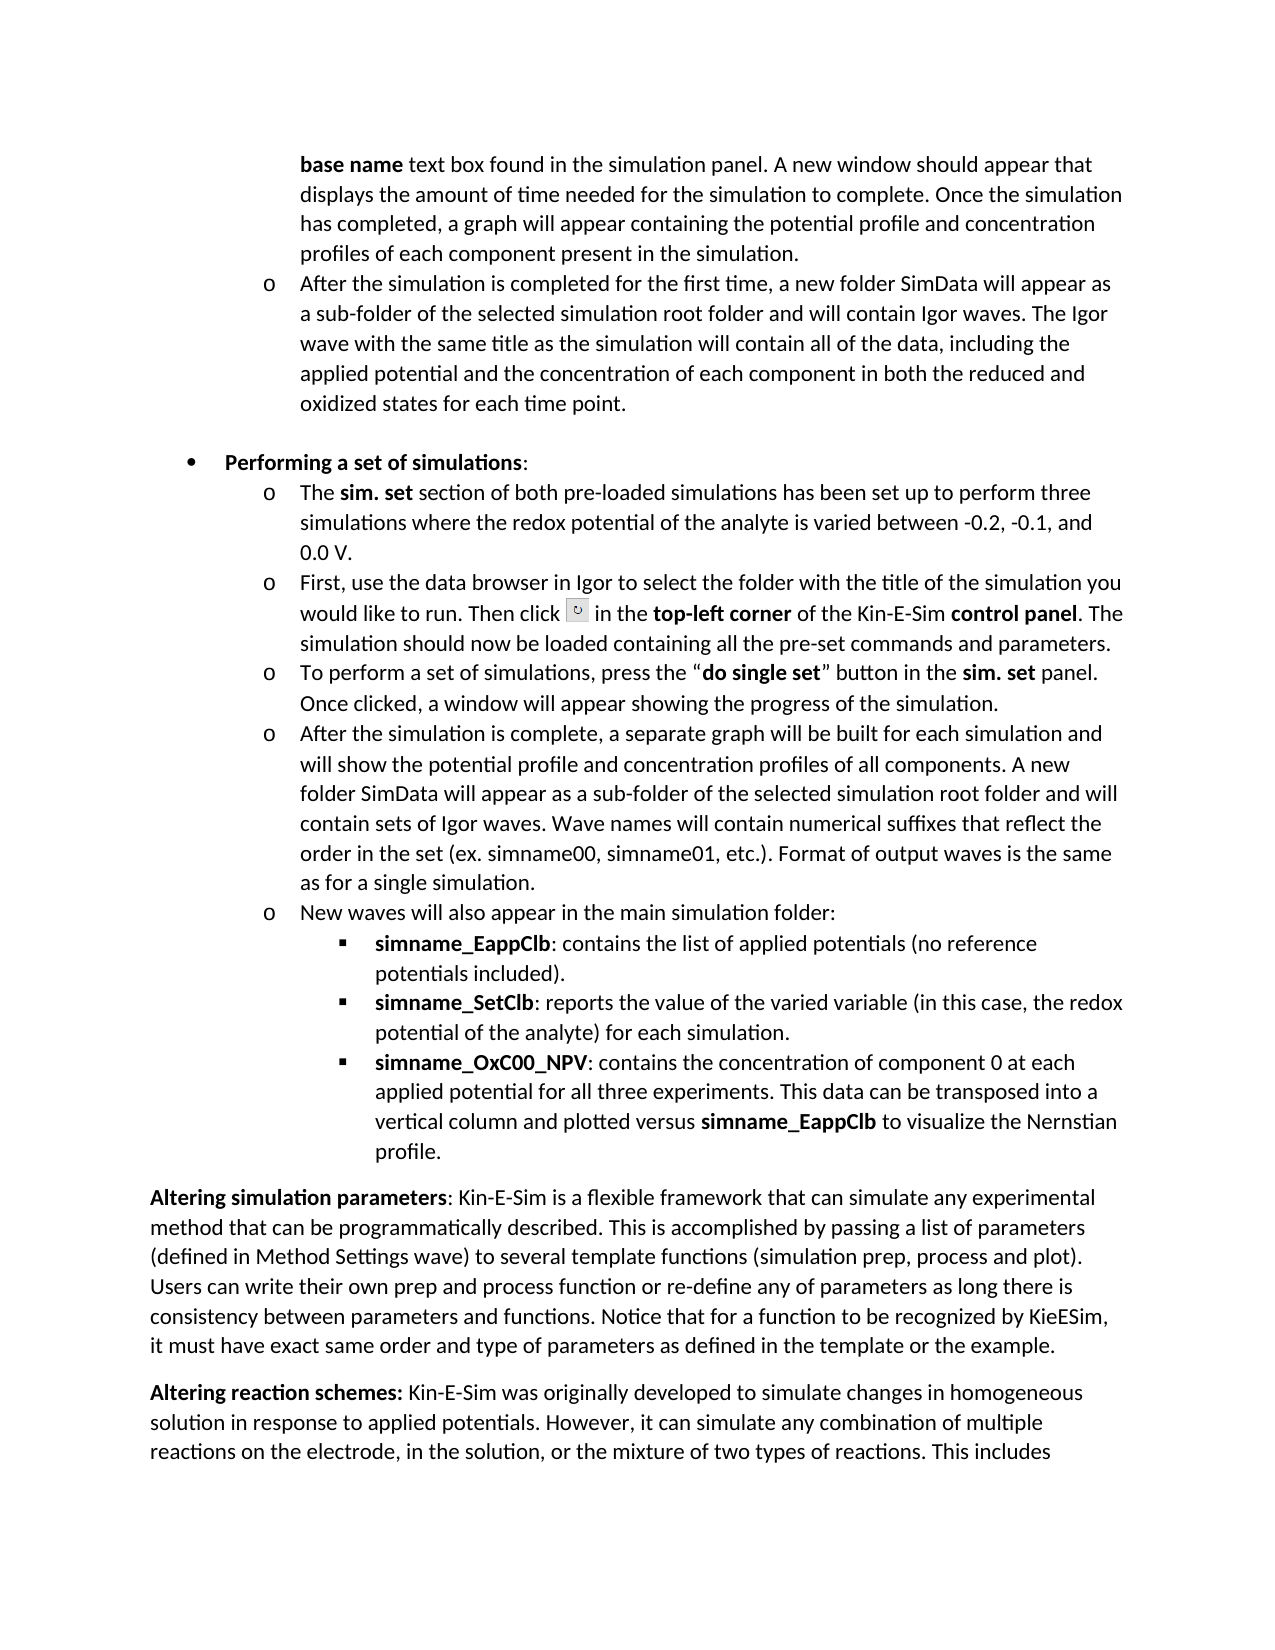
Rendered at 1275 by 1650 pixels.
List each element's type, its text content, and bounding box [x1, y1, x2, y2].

list First, use the data browser in Igor to select the folder with the title of the simulation you would like to run. Then click in the top-left corner of the Kin-E-Sim control panel. The simulation should now be loaded containing all the pre-set commands and parameters. [262, 568, 1125, 657]
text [150, 1378, 1125, 1465]
list simname_EappClb: contains the list of applied potentials (no reference potentials included). [337, 929, 1125, 987]
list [262, 150, 1125, 267]
list New waves will also appear in the main simulation folder: [262, 898, 1125, 927]
list After the simulation is complete, a separate graph will be built for each simulation and will show the potential profile and concentration profiles of all components. A new folder SimData will appear as a sub-folder of the selected simulation root folder and will contain sets of Igor waves. Wave names will contain numerical suffixes that reflect the order in the set (ex. simname00, simname01, etc.). Format of output waves is the same as for a single simulation. [262, 719, 1125, 896]
text Altering simulation parameters: Kin-E-Sim is a flexible framework that can simulate any experimental method that can be programmatically described. This is accomplished by passing a list of parameters (defined in Method Settings wave) to several template functions (simulation prep, process and plot). Users can write their own prep and process function or re-define any of parameters as long there is consistency between parameters and functions. Notice that for a function to be recognized by KieESim, it must have exact same order and type of parameters as defined in the template or the example. [150, 1183, 1125, 1359]
list To perform a set of simulations, press the “do single set” button in the sim. set panel. Once clicked, a window will appear showing the progress of the simulation. [262, 658, 1125, 717]
list The sim. set section of both pre-loaded simulations has been set up to perform three simulations where the redox potential of the analyte is varied between -0.2, -0.1, and 0.0 V. [262, 478, 1125, 566]
list simname_OxC00_NPV: contains the concentration of component 0 at each applied potential for all three experiments. This data can be transposed into a vertical column and plotted versus simname_EappClb to visualize the Nernstian profile. [337, 1048, 1125, 1165]
picture [565, 598, 589, 622]
list After the simulation is completed for the first time, a new folder SimData will appear as a sub-folder of the selected simulation root folder and will contain Igor waves. The Igor wave with the same title as the simulation will contain all of the data, including the applied potential and the concentration of each component in both the reduced and oxidized states for each time point. [262, 269, 1125, 417]
list simname_SetClb: reports the value of the varied variable (in this case, the redox potential of the analyte) for each simulation. [337, 988, 1125, 1046]
list Performing a set of simulations: [187, 448, 1125, 476]
